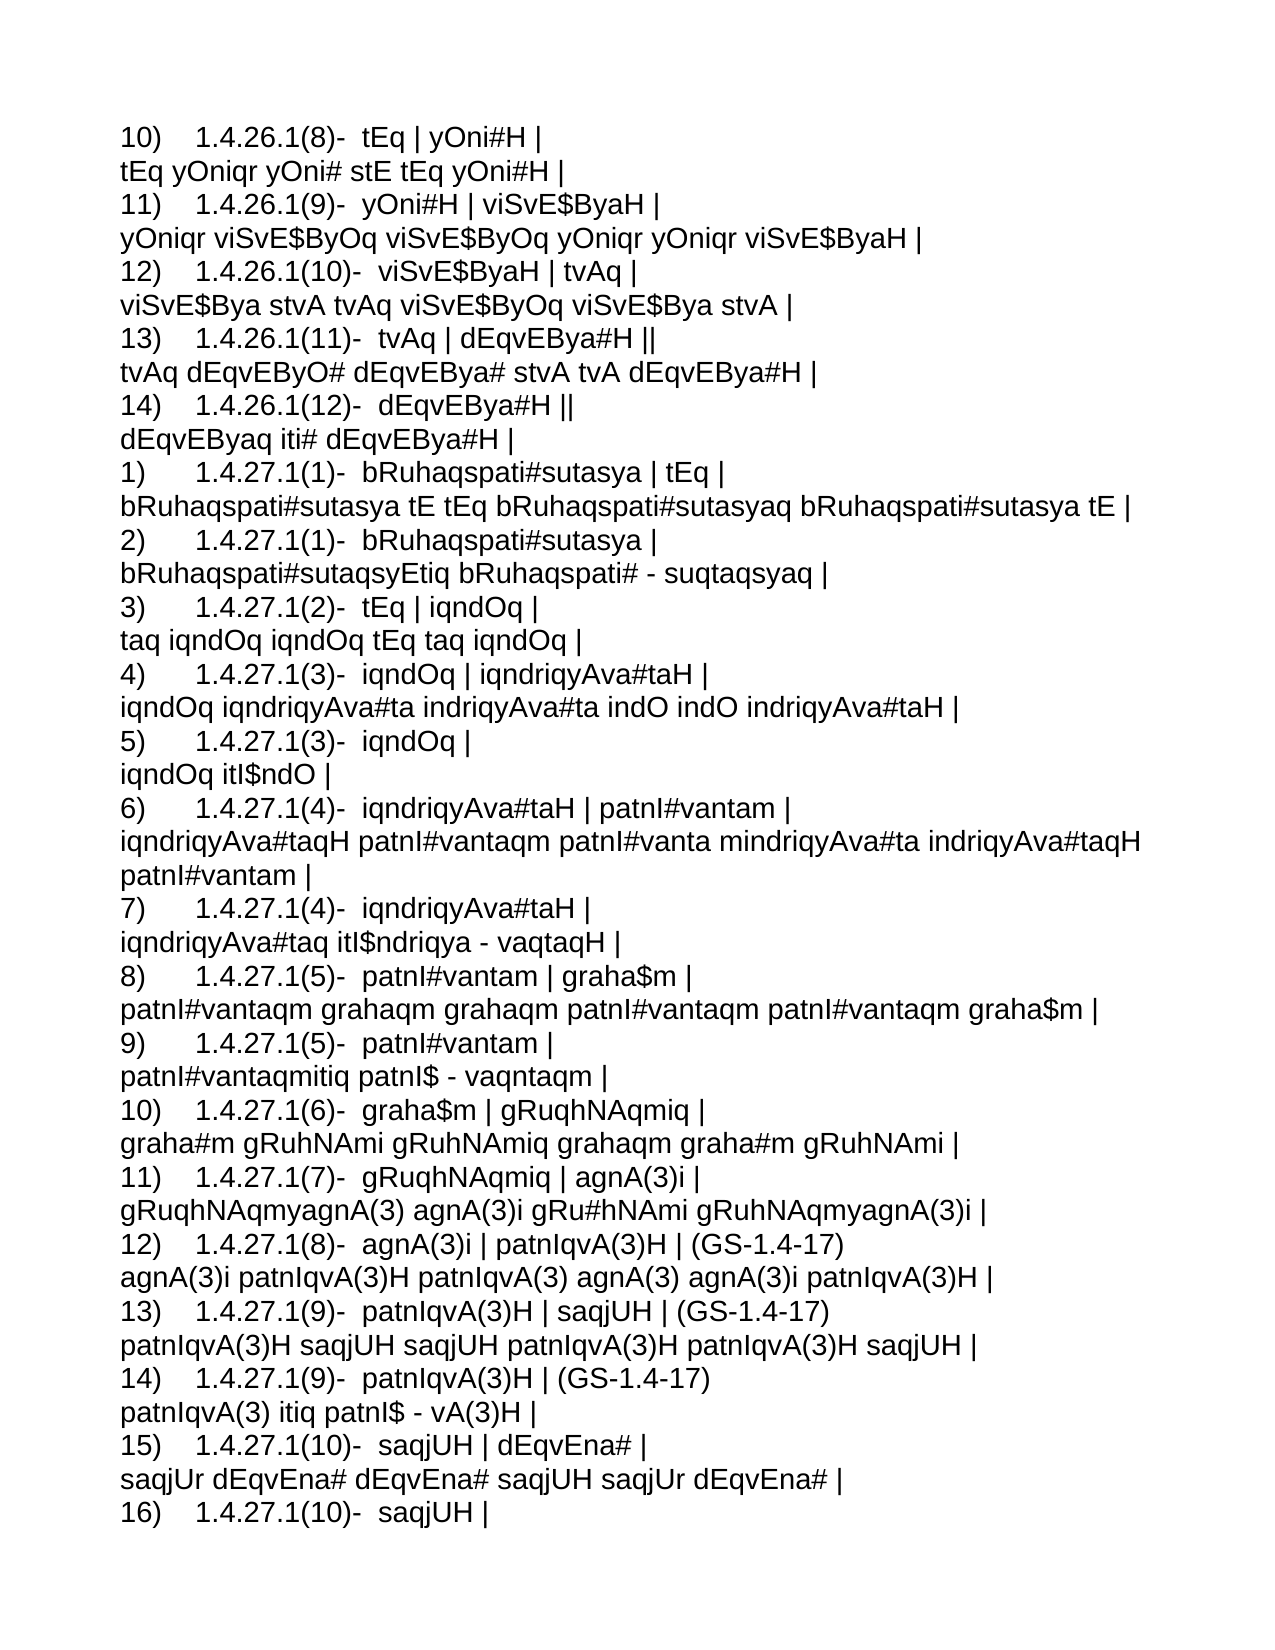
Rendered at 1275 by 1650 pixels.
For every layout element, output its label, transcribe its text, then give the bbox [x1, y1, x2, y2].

text 9) 1.4.27.1(5)- patnI#vantam | [120, 1026, 1200, 1059]
text 3) 1.4.27.1(2)- tEq | iqndOq | [120, 589, 1200, 623]
text 13) 1.4.27.1(9)- patnIqvA(3)H | saqjUH | (GS-1.4-17) [120, 1294, 1200, 1327]
text 10) 1.4.26.1(8)- tEq | yOni#H | [120, 120, 1200, 153]
text iqndOq itI$ndO | [120, 757, 1200, 791]
text 14) 1.4.26.1(12)- dEqvEBya#H || [120, 388, 1200, 422]
text iqndriqyAva#taq itI$ndriqya - vaqtaqH | [120, 925, 1200, 958]
text tvAq dEqvEByO# dEqvEBya# stvA tvA dEqvEBya#H | [120, 355, 1200, 388]
text dEqvEByaq iti# dEqvEBya#H | [120, 422, 1200, 455]
text tEq yOniqr yOni# stE tEq yOni#H | [120, 153, 1200, 187]
text 13) 1.4.26.1(11)- tvAq | dEqvEBya#H || [120, 321, 1200, 355]
text 7) 1.4.27.1(4)- iqndriqyAva#taH | [120, 891, 1200, 925]
text 10) 1.4.27.1(6)- graha$m | gRuqhNAqmiq | [120, 1093, 1200, 1126]
text patnI#vantaqm grahaqm grahaqm patnI#vantaqm patnI#vantaqm graha$m | [120, 992, 1200, 1026]
text 16) 1.4.27.1(10)- saqjUH | [120, 1495, 1200, 1529]
text taq iqndOq iqndOq tEq taq iqndOq | [120, 623, 1200, 657]
text 11) 1.4.26.1(9)- yOni#H | viSvE$ByaH | [120, 187, 1200, 221]
text patnIqvA(3) itiq patnI$ - vA(3)H | [120, 1394, 1200, 1428]
text 11) 1.4.27.1(7)- gRuqhNAqmiq | agnA(3)i | [120, 1160, 1200, 1193]
text bRuhaqspati#sutaqsyEtiq bRuhaqspati# - suqtaqsyaq | [120, 556, 1200, 589]
text graha#m gRuhNAmi gRuhNAmiq grahaqm graha#m gRuhNAmi | [120, 1126, 1200, 1160]
text 12) 1.4.27.1(8)- agnA(3)i | patnIqvA(3)H | (GS-1.4-17) [120, 1227, 1200, 1260]
text 4) 1.4.27.1(3)- iqndOq | iqndriqyAva#taH | [120, 657, 1200, 690]
text 8) 1.4.27.1(5)- patnI#vantam | graha$m | [120, 958, 1200, 992]
text yOniqr viSvE$ByOq viSvE$ByOq yOniqr yOniqr viSvE$ByaH | [120, 221, 1200, 254]
text 2) 1.4.27.1(1)- bRuhaqspati#sutasya | [120, 522, 1200, 556]
text viSvE$Bya stvA tvAq viSvE$ByOq viSvE$Bya stvA | [120, 288, 1200, 321]
text 1) 1.4.27.1(1)- bRuhaqspati#sutasya | tEq | [120, 455, 1200, 489]
text 6) 1.4.27.1(4)- iqndriqyAva#taH | patnI#vantam | [120, 791, 1200, 824]
text patnI#vantaqmitiq patnI$ - vaqntaqm | [120, 1059, 1200, 1093]
text patnIqvA(3)H saqjUH saqjUH patnIqvA(3)H patnIqvA(3)H saqjUH | [120, 1327, 1200, 1361]
text iqndOq iqndriqyAva#ta indriqyAva#ta indO indO indriqyAva#taH | [120, 690, 1200, 724]
text agnA(3)i patnIqvA(3)H patnIqvA(3) agnA(3) agnA(3)i patnIqvA(3)H | [120, 1260, 1200, 1294]
text iqndriqyAva#taqH patnI#vantaqm patnI#vanta mindriqyAva#ta indriqyAva#taqH patnI#vantam | [120, 824, 1200, 891]
text bRuhaqspati#sutasya tE tEq bRuhaqspati#sutasyaq bRuhaqspati#sutasya tE | [120, 489, 1200, 522]
text 5) 1.4.27.1(3)- iqndOq | [120, 724, 1200, 757]
text gRuqhNAqmyagnA(3) agnA(3)i gRu#hNAmi gRuhNAqmyagnA(3)i | [120, 1193, 1200, 1227]
text 14) 1.4.27.1(9)- patnIqvA(3)H | (GS-1.4-17) [120, 1361, 1200, 1394]
text saqjUr dEqvEna# dEqvEna# saqjUH saqjUr dEqvEna# | [120, 1462, 1200, 1495]
text 15) 1.4.27.1(10)- saqjUH | dEqvEna# | [120, 1428, 1200, 1462]
text 12) 1.4.26.1(10)- viSvE$ByaH | tvAq | [120, 254, 1200, 288]
